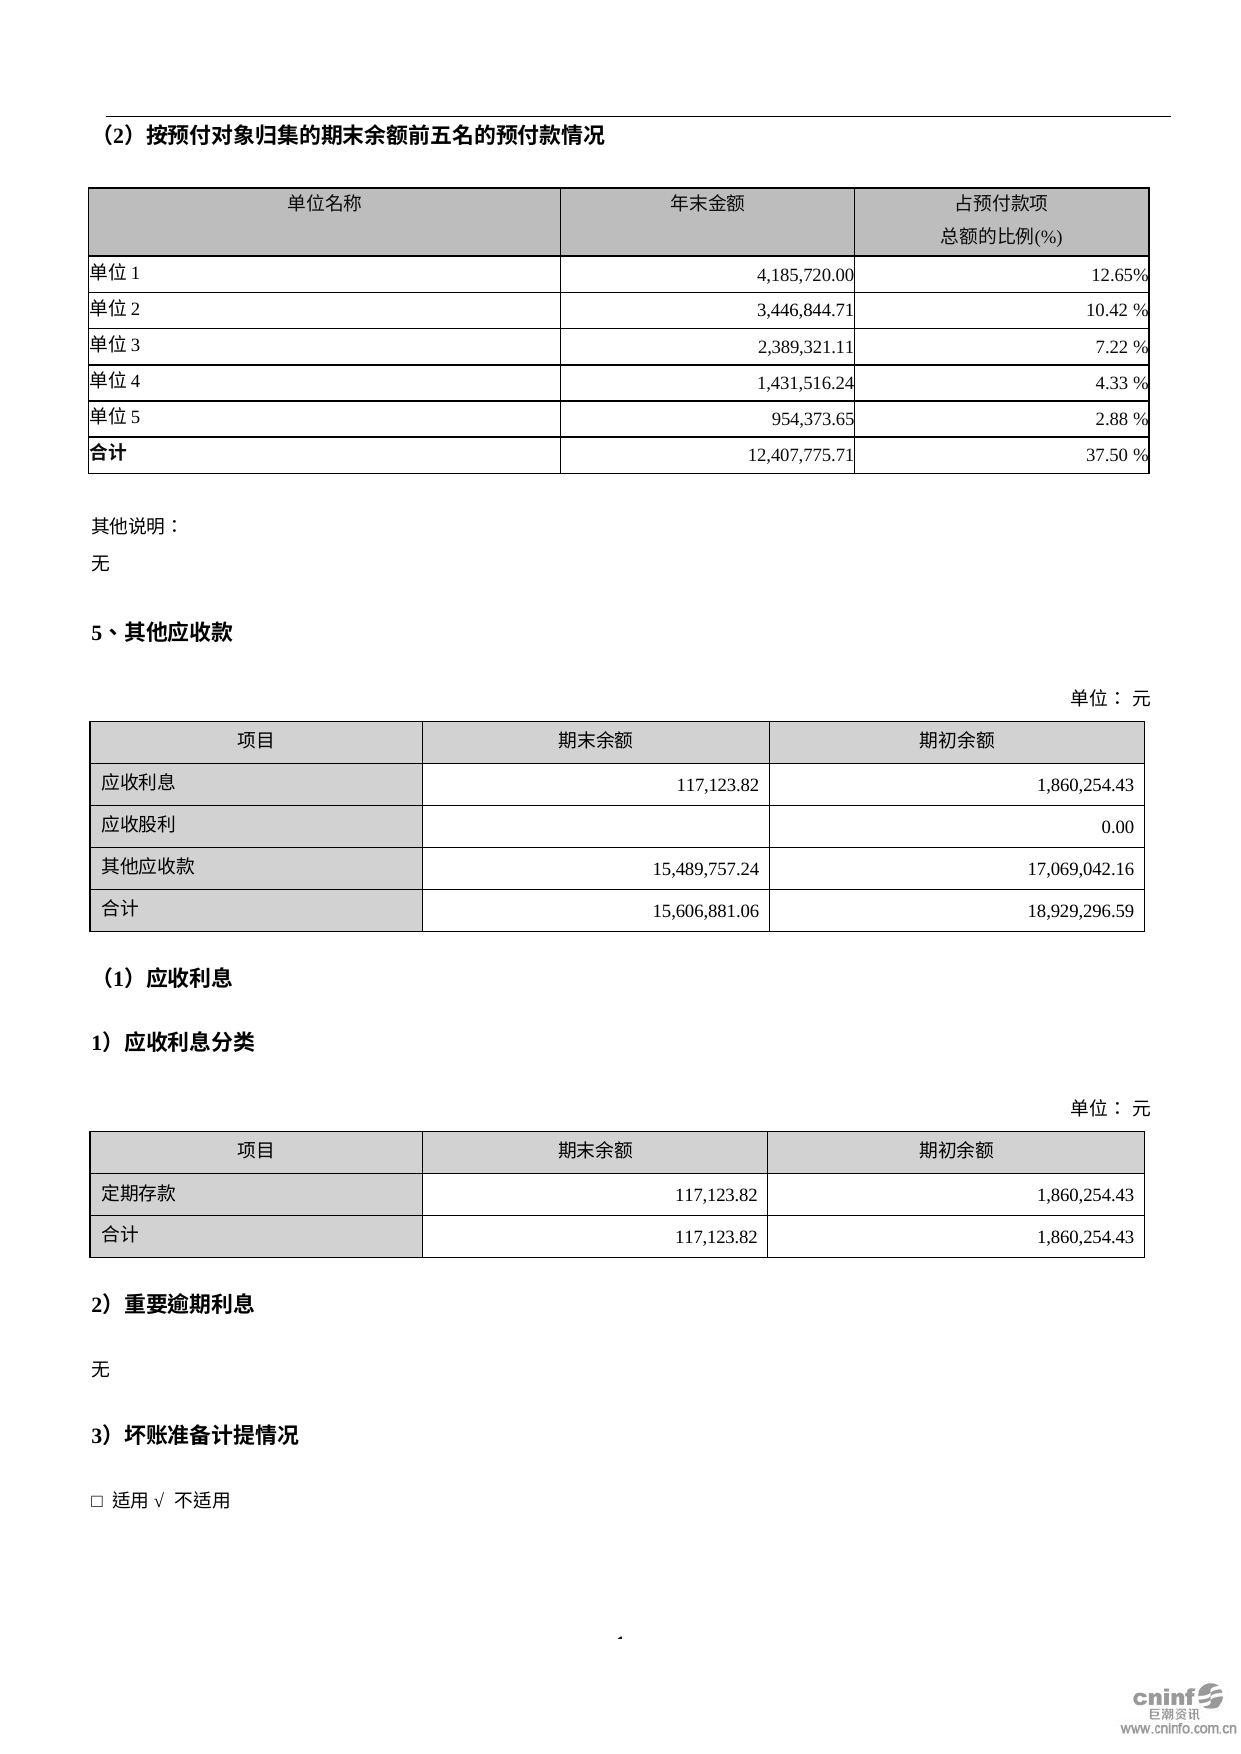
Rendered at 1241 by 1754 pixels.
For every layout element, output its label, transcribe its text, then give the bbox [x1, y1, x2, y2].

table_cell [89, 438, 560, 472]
text □ 适用 √ 不适用 [91, 1487, 1151, 1513]
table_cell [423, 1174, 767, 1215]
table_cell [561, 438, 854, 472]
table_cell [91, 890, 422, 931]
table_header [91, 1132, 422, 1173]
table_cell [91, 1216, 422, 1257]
subtitle （1）应收利息 [91, 963, 1151, 992]
text 其他说明： 无 [91, 513, 186, 576]
subtitle 1）应收利息分类 [91, 1027, 1151, 1057]
text 无 [91, 1356, 1151, 1382]
picture [1115, 1680, 1240, 1737]
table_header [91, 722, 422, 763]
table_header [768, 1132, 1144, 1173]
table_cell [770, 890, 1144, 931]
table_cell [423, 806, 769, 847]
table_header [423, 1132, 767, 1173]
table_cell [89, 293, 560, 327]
subtitle 3）坏账准备计提情况 [91, 1420, 1151, 1449]
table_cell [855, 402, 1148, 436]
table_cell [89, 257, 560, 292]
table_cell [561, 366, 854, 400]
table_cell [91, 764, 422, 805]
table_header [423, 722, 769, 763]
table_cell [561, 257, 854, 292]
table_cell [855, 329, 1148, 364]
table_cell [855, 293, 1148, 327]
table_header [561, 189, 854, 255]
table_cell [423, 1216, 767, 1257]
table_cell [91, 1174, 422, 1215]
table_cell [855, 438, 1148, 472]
subtitle （2）按预付对象归集的期末余额前五名的预付款情况 [91, 120, 1151, 150]
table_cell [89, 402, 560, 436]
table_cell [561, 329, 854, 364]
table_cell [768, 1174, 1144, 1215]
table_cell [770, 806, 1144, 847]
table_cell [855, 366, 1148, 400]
text 单位： 元 [77, 685, 1151, 710]
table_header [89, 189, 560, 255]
subtitle 2）重要逾期利息 [91, 1289, 1151, 1318]
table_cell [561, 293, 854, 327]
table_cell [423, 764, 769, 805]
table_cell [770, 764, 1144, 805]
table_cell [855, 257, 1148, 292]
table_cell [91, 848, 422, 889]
subtitle 5、其他应收款 [91, 617, 1151, 647]
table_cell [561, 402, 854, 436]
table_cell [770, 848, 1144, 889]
text 单位： 元 [77, 1095, 1151, 1120]
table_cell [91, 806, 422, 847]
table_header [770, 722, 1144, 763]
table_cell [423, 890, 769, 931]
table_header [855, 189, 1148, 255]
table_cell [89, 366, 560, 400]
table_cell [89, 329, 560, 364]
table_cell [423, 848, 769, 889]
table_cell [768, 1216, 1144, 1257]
